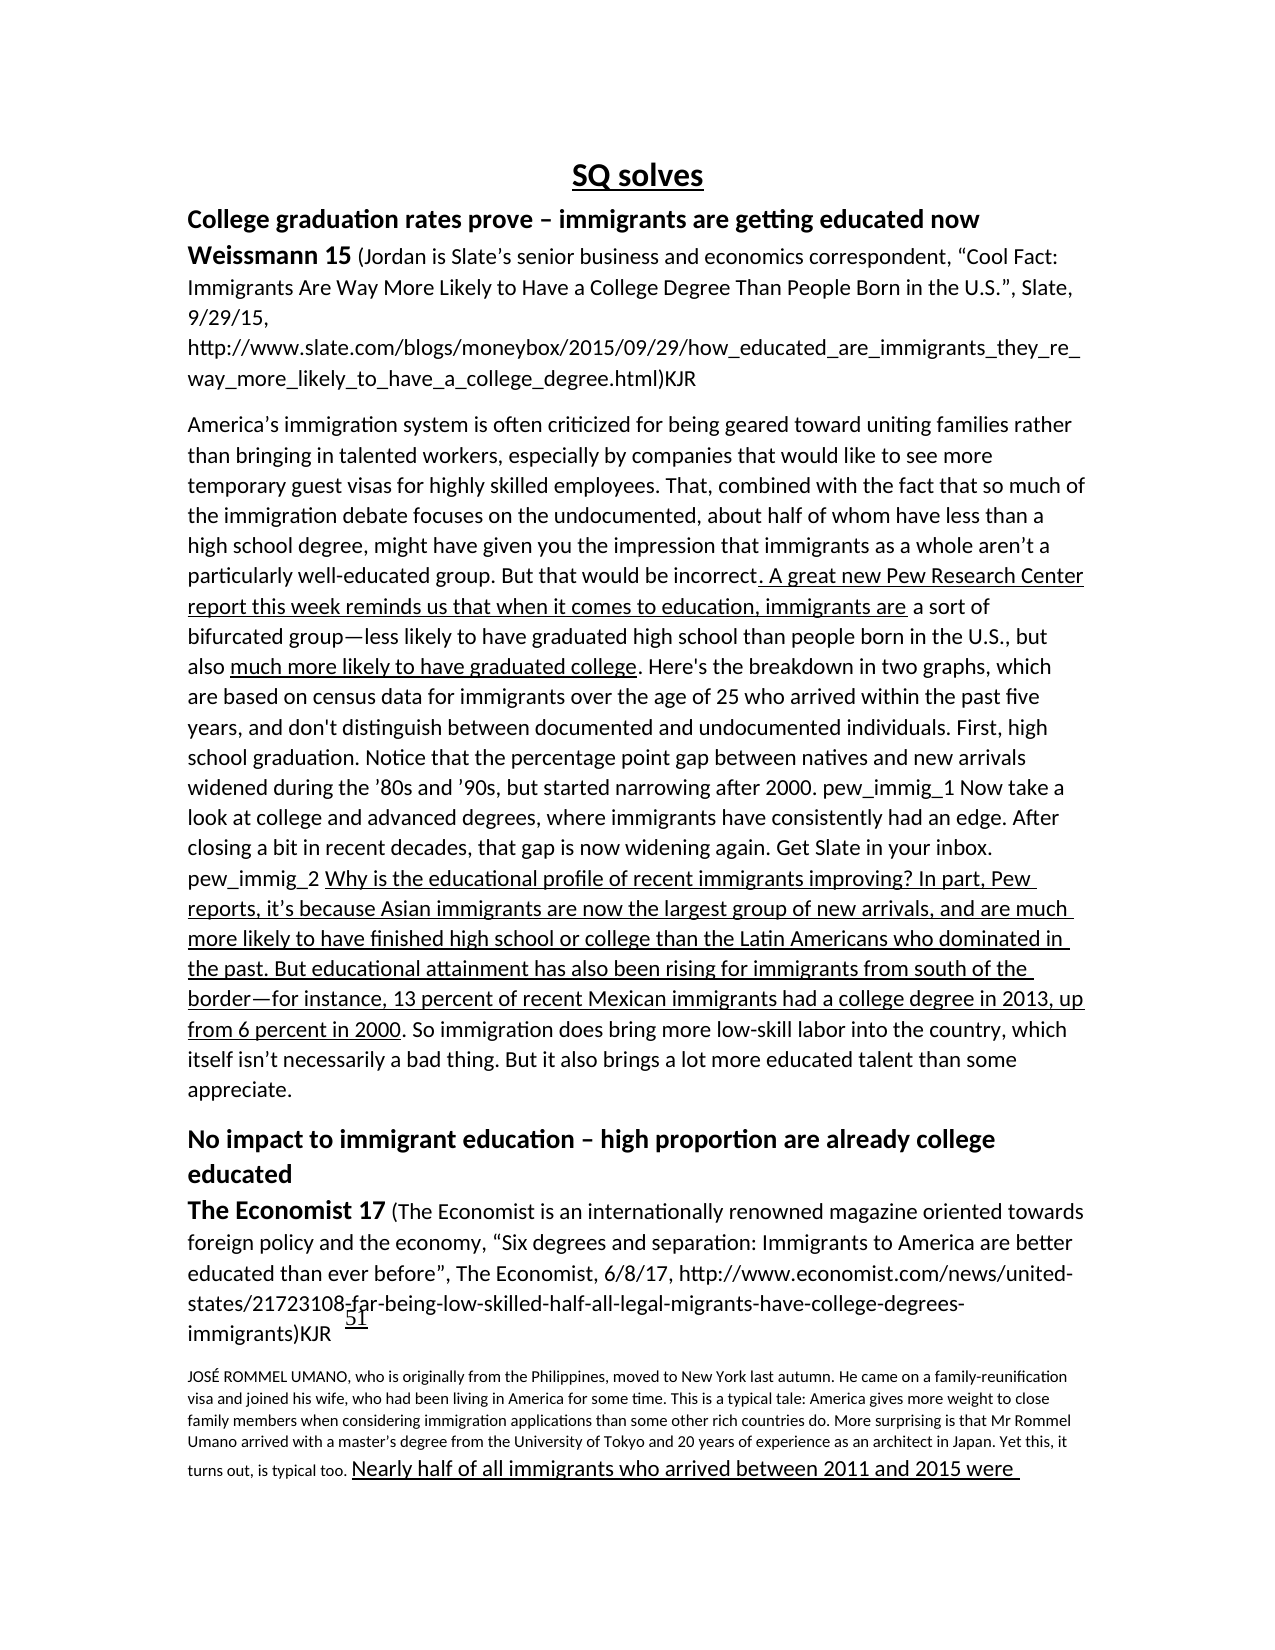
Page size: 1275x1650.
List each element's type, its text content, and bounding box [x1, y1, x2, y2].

text America’s immigration system is often criticized for being geared toward uniting families rather than bringing in talented workers, especially by companies that would like to see more temporary guest visas for highly skilled employees. That, combined with the fact that so much of the immigration debate focuses on the undocumented, about half of whom have less than a high school degree, might have given you the impression that immigrants as a whole aren’t a particularly well-educated group. But that would be incorrect. A great new Pew Research Center report this week reminds us that when it comes to education, immigrants are a sort of bifurcated group—less likely to have graduated high school than people born in the U.S., but also much more likely to have graduated college. Here's the breakdown in two graphs, which are based on census data for immigrants over the age of 25 who arrived within the past five years, and don't distinguish between documented and undocumented individuals. First, high school graduation. Notice that the percentage point gap between natives and new arrivals widened during the ’80s and ’90s, but started narrowing after 2000. pew_immig_1 Now take a look at college and advanced degrees, where immigrants have consistently had an edge. After closing a bit in recent decades, that gap is now widening again. Get Slate in your inbox. pew_immig_2 Why is the educational profile of recent immigrants improving? In part, Pew reports, it’s because Asian immigrants are now the largest group of new arrivals, and are much more likely to have finished high school or college than the Latin Americans who dominated in the past. But educational attainment has also been rising for immigrants from south of the border—for instance, 13 percent of recent Mexican immigrants had a college degree in 2013, up from 6 percent in 2000. So immigration does bring more low-skill labor into the country, which itself isn’t necessarily a bad thing. But it also brings a lot more educated talent than some appreciate. [187, 411, 1087, 1103]
subtitle SQ solves [187, 154, 1087, 195]
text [187, 1366, 1087, 1482]
text Weissmann 15 (Jordan is Slate’s senior business and economics correspondent, “Cool Fact: Immigrants Are Way More Likely to Have a College Degree Than People Born in the U.S.”, Slate, 9/29/15, http://www.slate.com/blogs/moneybox/2015/09/29/how_educated_are_immigrants_they_re_way_more_likely_to_have_a_college_degree.html)KJR [187, 238, 1087, 392]
subtitle No impact to immigrant education – high proportion are already college educated [187, 1122, 1087, 1191]
text The Economist 17 (The Economist is an internationally renowned magazine oriented towards foreign policy and the economy, “Six degrees and separation: Immigrants to America are better educated than ever before”, The Economist, 6/8/17, http://www.economist.com/news/united-states/21723108-far-being-low-skilled-half-all-legal-migrants-have-college-degrees-immigrants)KJR [187, 1193, 1087, 1347]
subtitle College graduation rates prove – immigrants are getting educated now [187, 202, 1087, 235]
